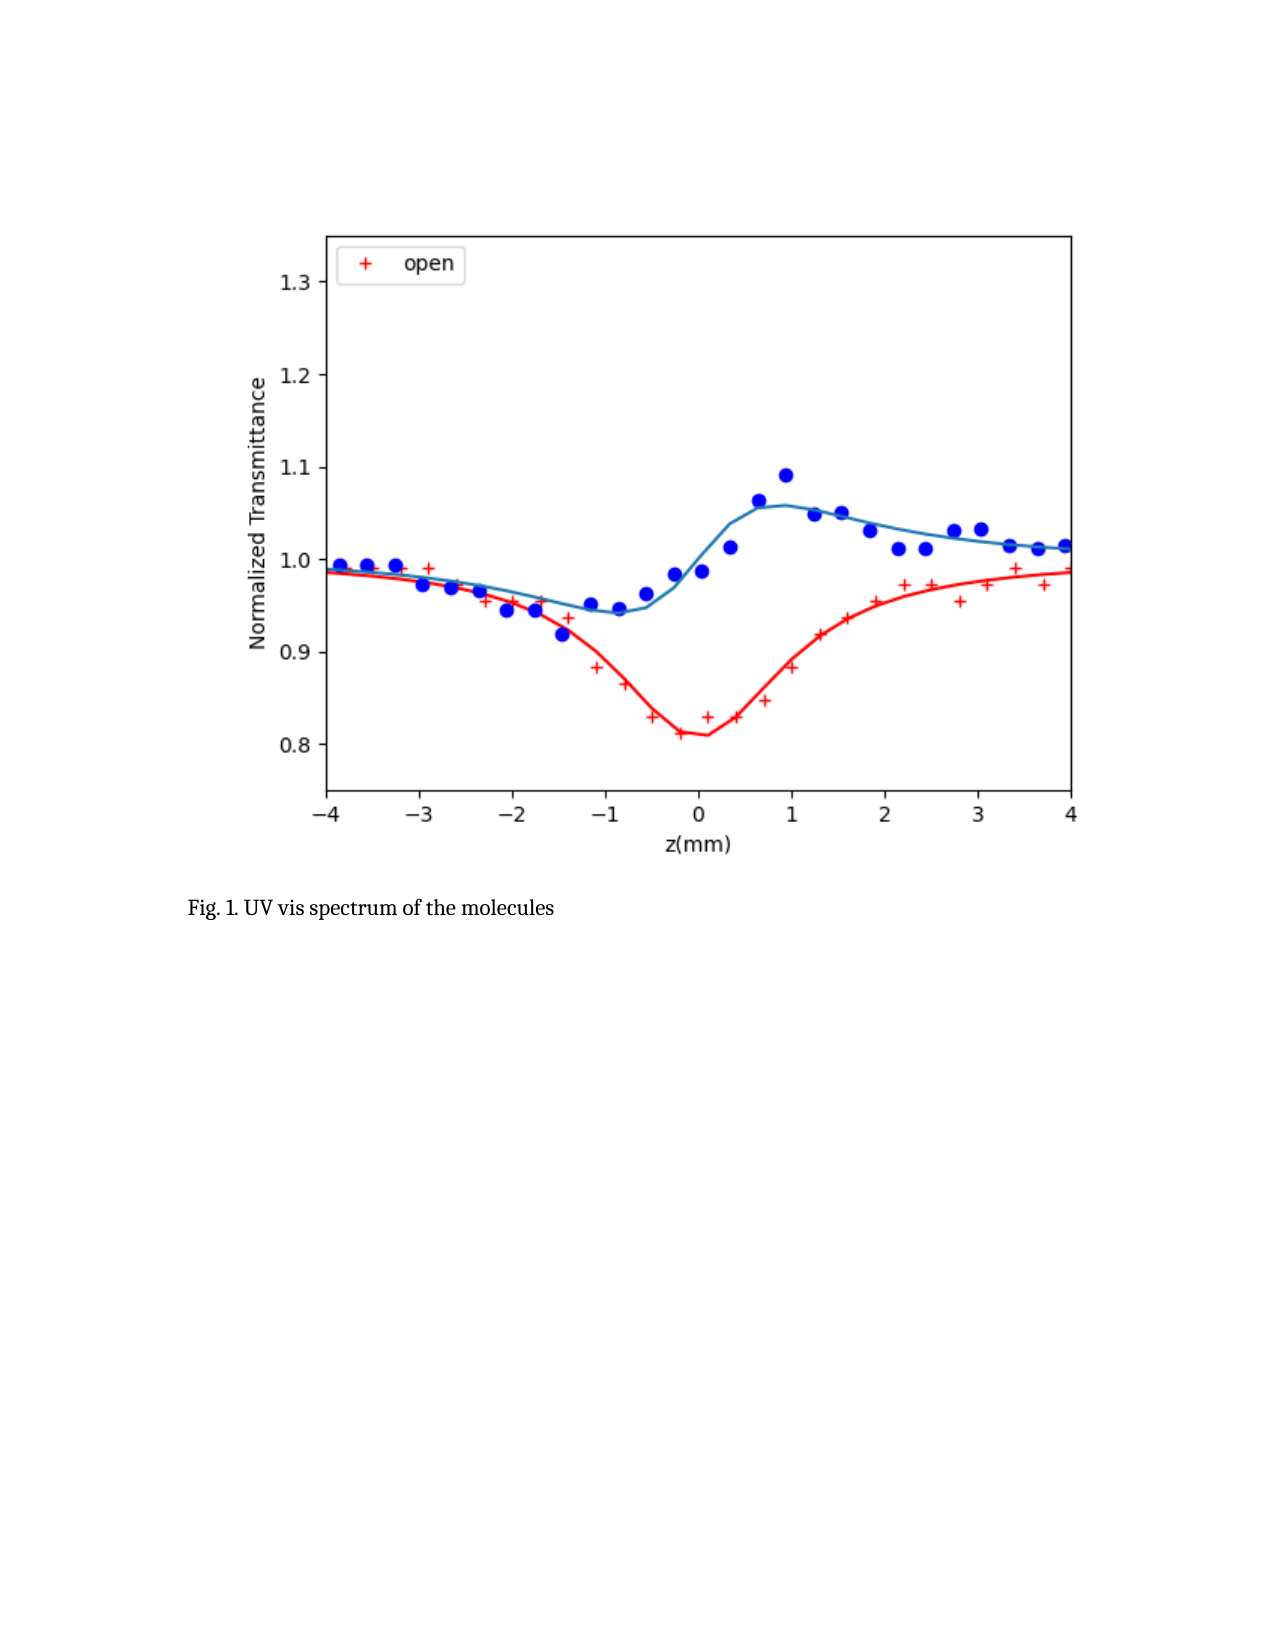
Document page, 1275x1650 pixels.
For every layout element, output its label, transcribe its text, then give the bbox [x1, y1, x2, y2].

picture [206, 150, 1167, 870]
text Fig. 1. UV vis spectrum of the molecules [187, 895, 1087, 921]
